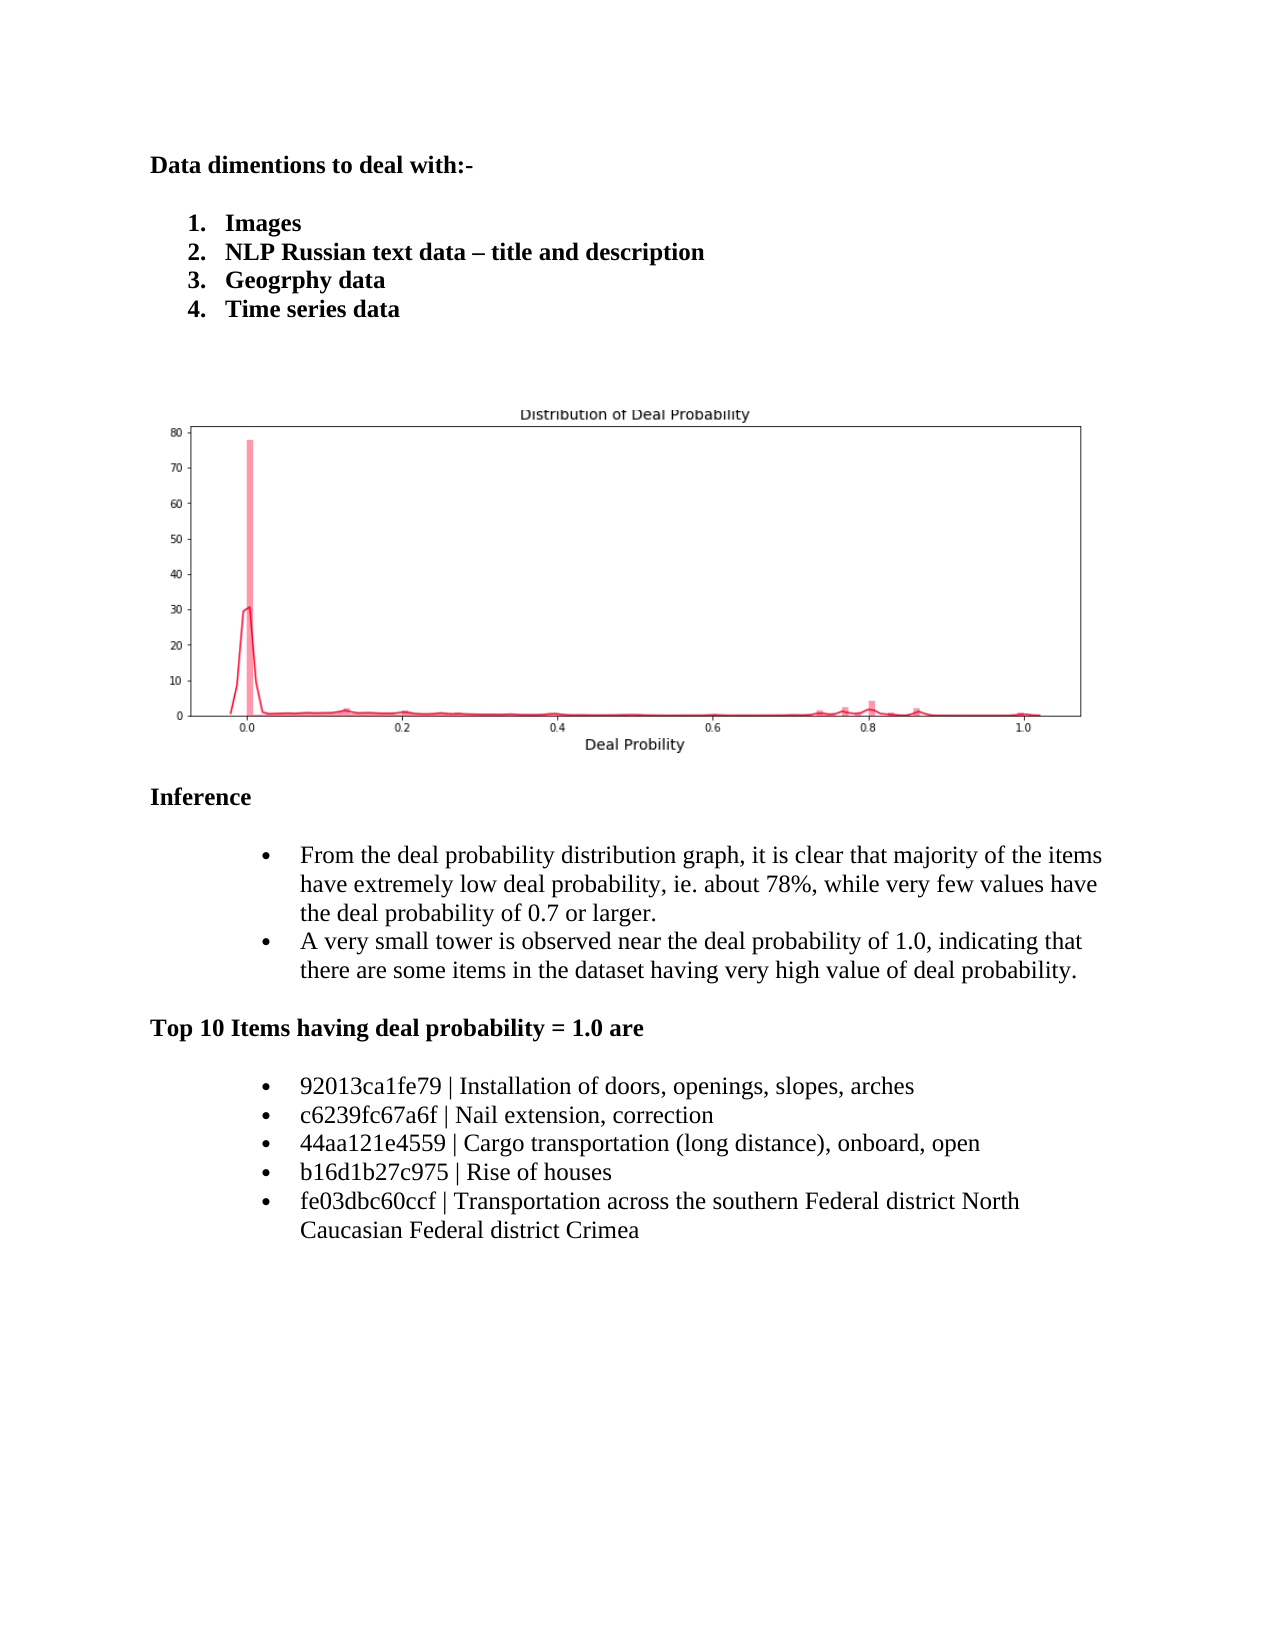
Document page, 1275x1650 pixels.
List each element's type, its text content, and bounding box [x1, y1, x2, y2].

list Geogrphy data [187, 265, 1125, 294]
text Data dimentions to deal with:- [150, 150, 1125, 179]
list 44aa121e4559 | Cargo transportation (long distance), onboard, open [262, 1128, 1125, 1157]
list c6239fc67a6f | Nail extension, correction [262, 1100, 1125, 1128]
list From the deal probability distribution graph, it is clear that majority of the items have extremely low deal probability, ie. about 78%, while very few values have the deal probability of 0.7 or larger. [262, 840, 1125, 926]
list Images [187, 208, 1125, 237]
list A very small tower is observed near the deal probability of 1.0, indicating that there are some items in the dataset having very high value of deal probability. [262, 926, 1125, 984]
text Top 10 Items having deal probability = 1.0 are [150, 1013, 1125, 1042]
list Time series data [187, 294, 1125, 323]
list fe03dbc60ccf | Transportation across the southern Federal district North Caucasian Federal district Crimea [262, 1186, 1125, 1243]
text Inference [150, 782, 1125, 811]
list NLP Russian text data – title and description [187, 237, 1125, 265]
list b16d1b27c975 | Rise of houses [262, 1157, 1125, 1186]
picture [150, 410, 1125, 753]
list 92013ca1fe79 | Installation of doors, openings, slopes, arches [262, 1071, 1125, 1100]
